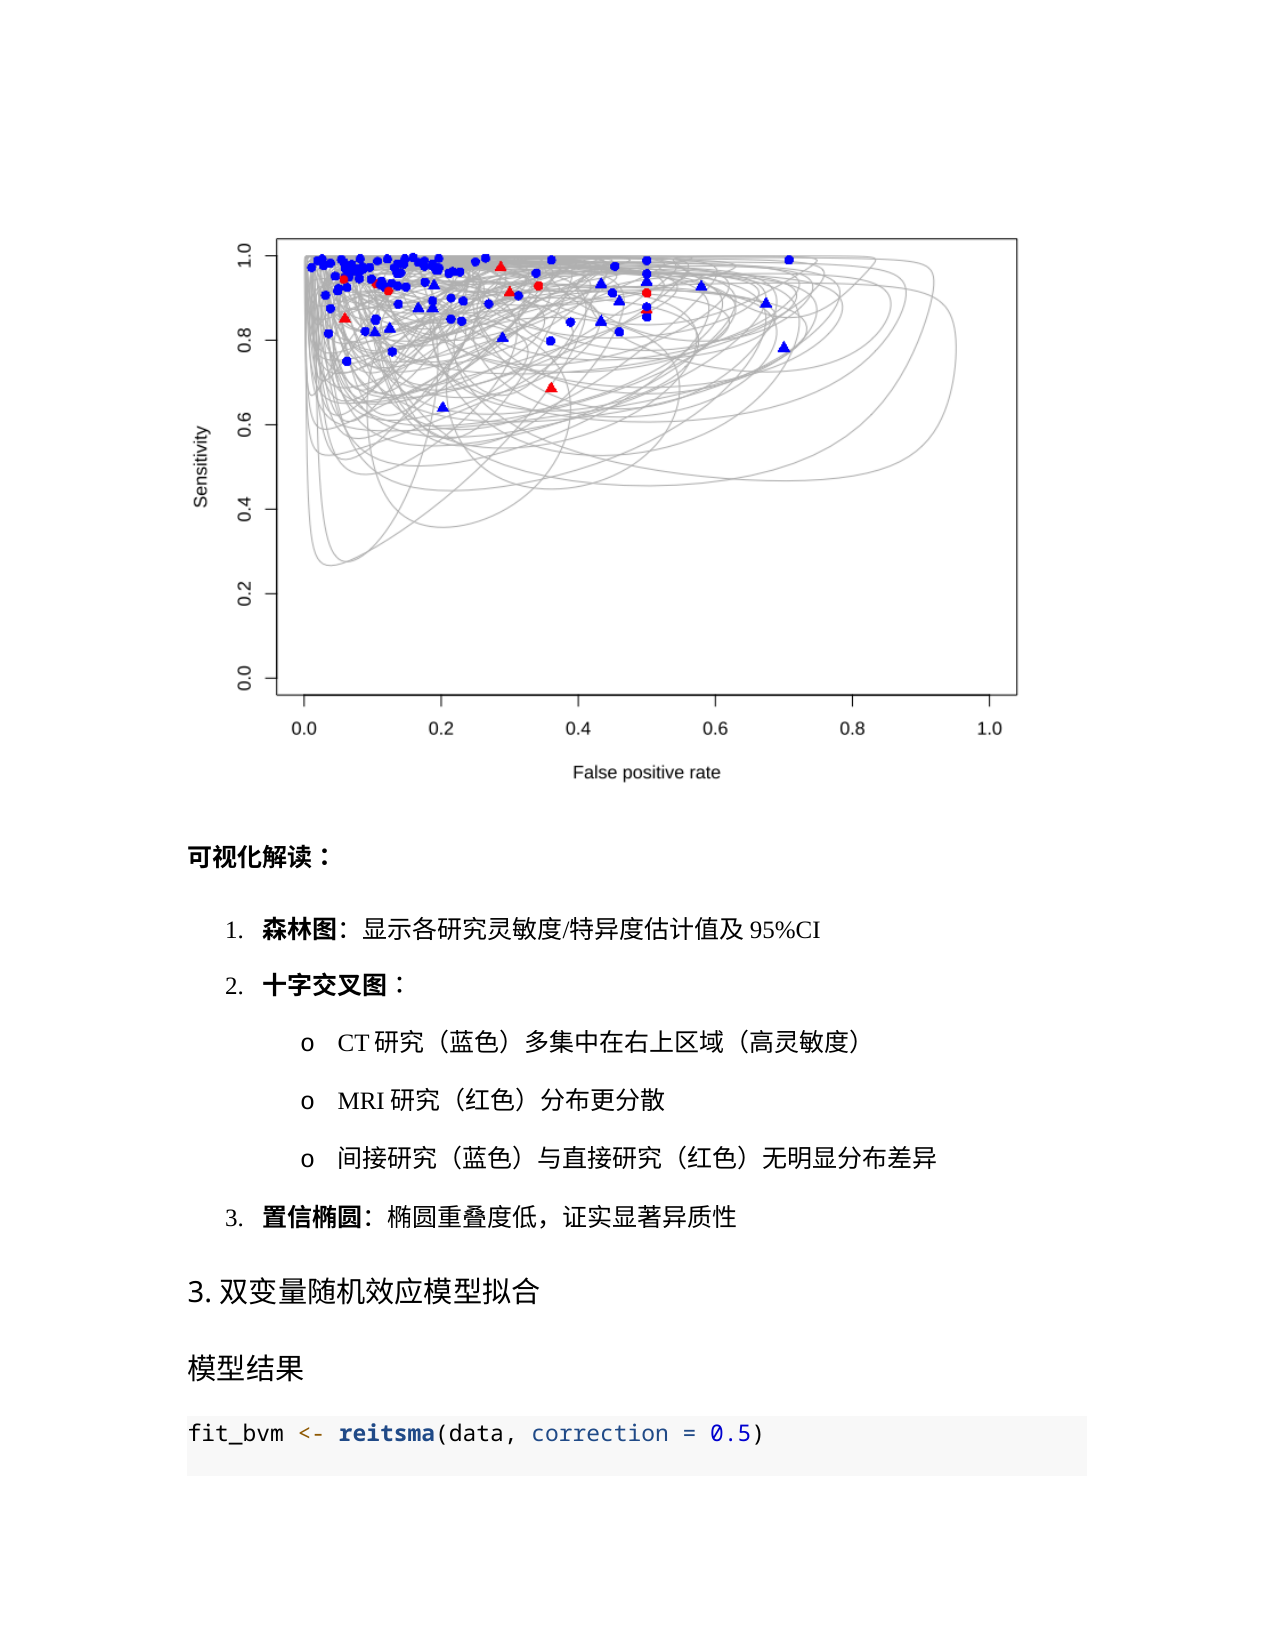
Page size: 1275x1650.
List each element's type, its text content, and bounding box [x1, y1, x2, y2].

picture [187, 150, 1063, 807]
list 十字交叉图： [225, 967, 1087, 1001]
list 置信椭圆：椭圆重叠度低，证实显著异质性 [225, 1197, 1087, 1234]
subtitle 3. 双变量随机效应模型拟合 [187, 1268, 1087, 1311]
list 间接研究（蓝色）与直接研究（红色）无明显分布差异 [300, 1139, 1087, 1175]
list CT研究（蓝色）多集中在右上区域（高灵敏度） [300, 1022, 1087, 1058]
list MRI研究（红色）分布更分散 [300, 1081, 1087, 1117]
text 可视化解读： [187, 839, 1087, 873]
list 森林图：显示各研究灵敏度/特异度估计值及95%CI [225, 909, 1087, 945]
subtitle 模型结果 [187, 1349, 1087, 1388]
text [187, 1416, 1087, 1476]
